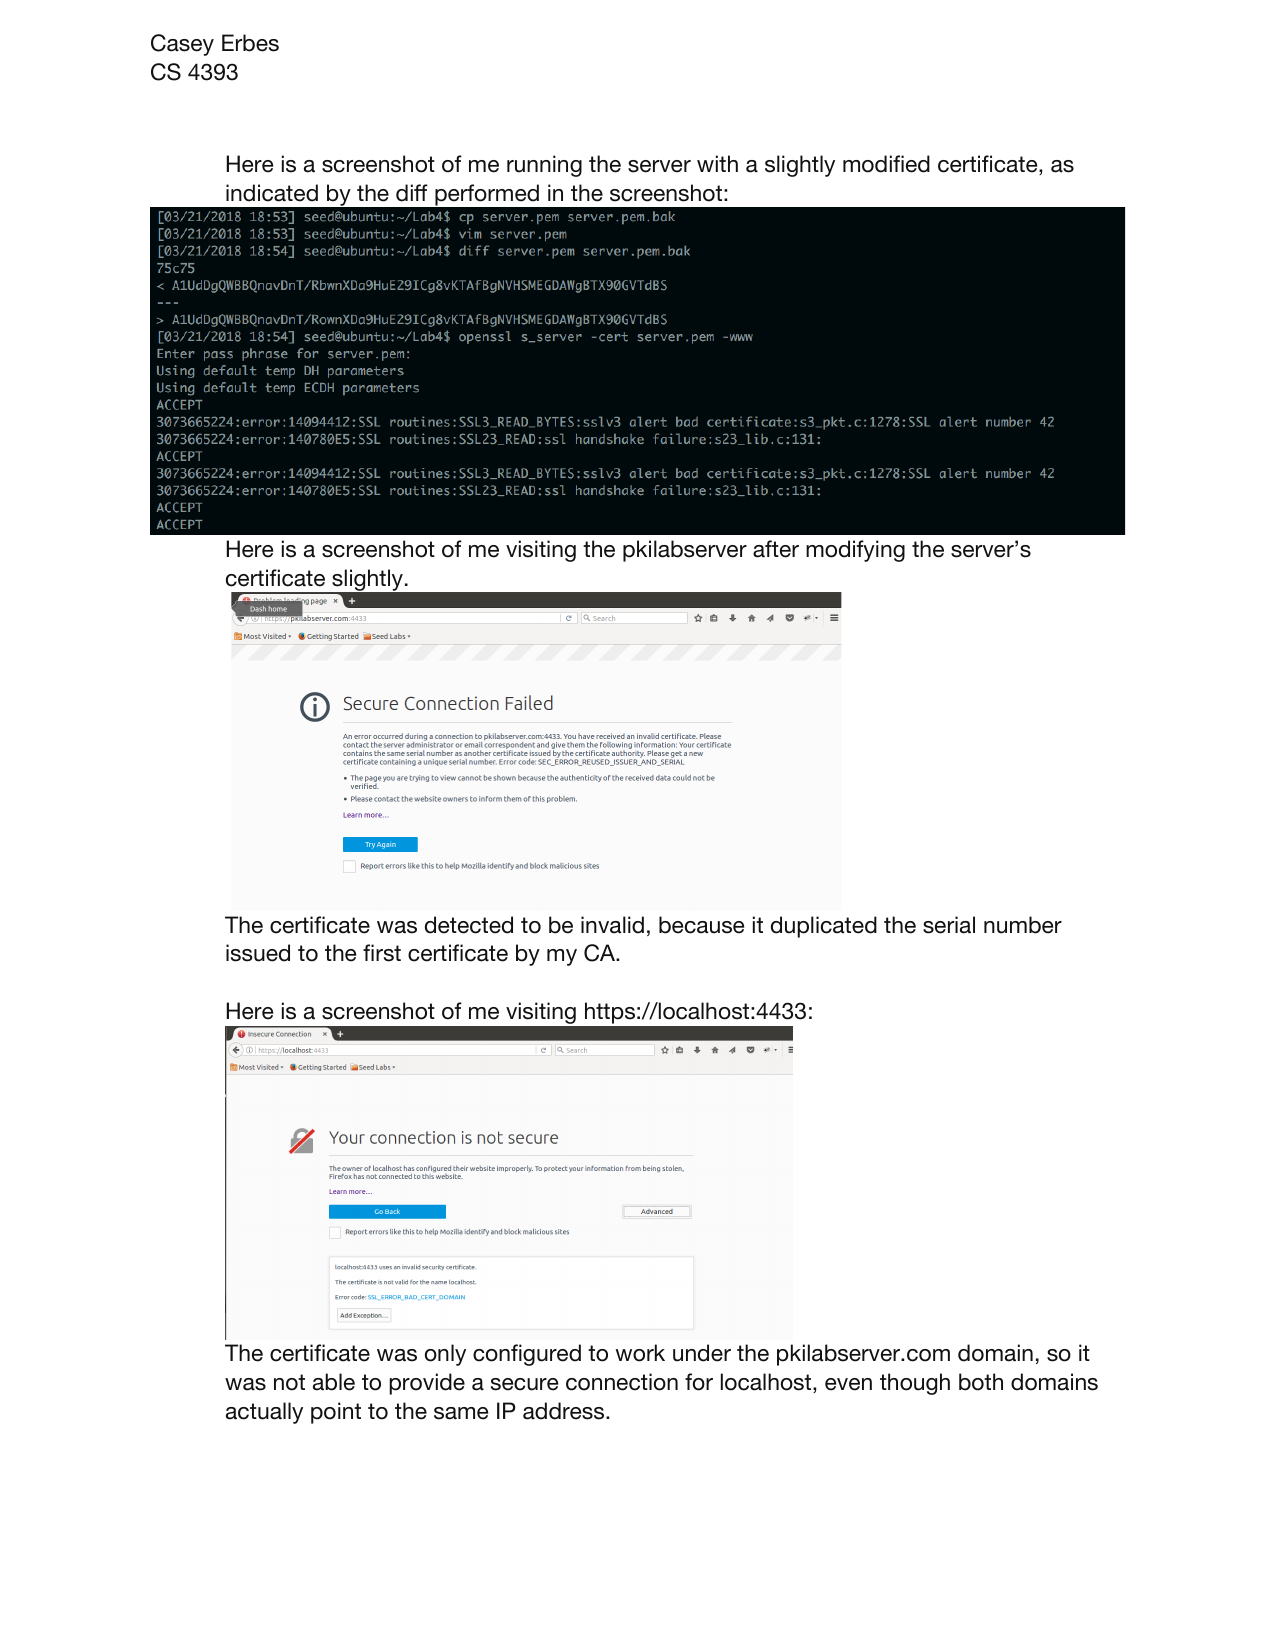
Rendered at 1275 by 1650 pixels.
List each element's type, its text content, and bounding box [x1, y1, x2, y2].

picture [150, 207, 1125, 535]
text Here is a screenshot of me running the server with a slightly modified certificate, as indicated by the diff performed in the screenshot: [225, 150, 1125, 207]
picture [225, 1026, 793, 1340]
text Here is a screenshot of me visiting the pkilabserver after modifying the server’s certificate slightly. [225, 535, 1125, 592]
picture [231, 592, 842, 911]
